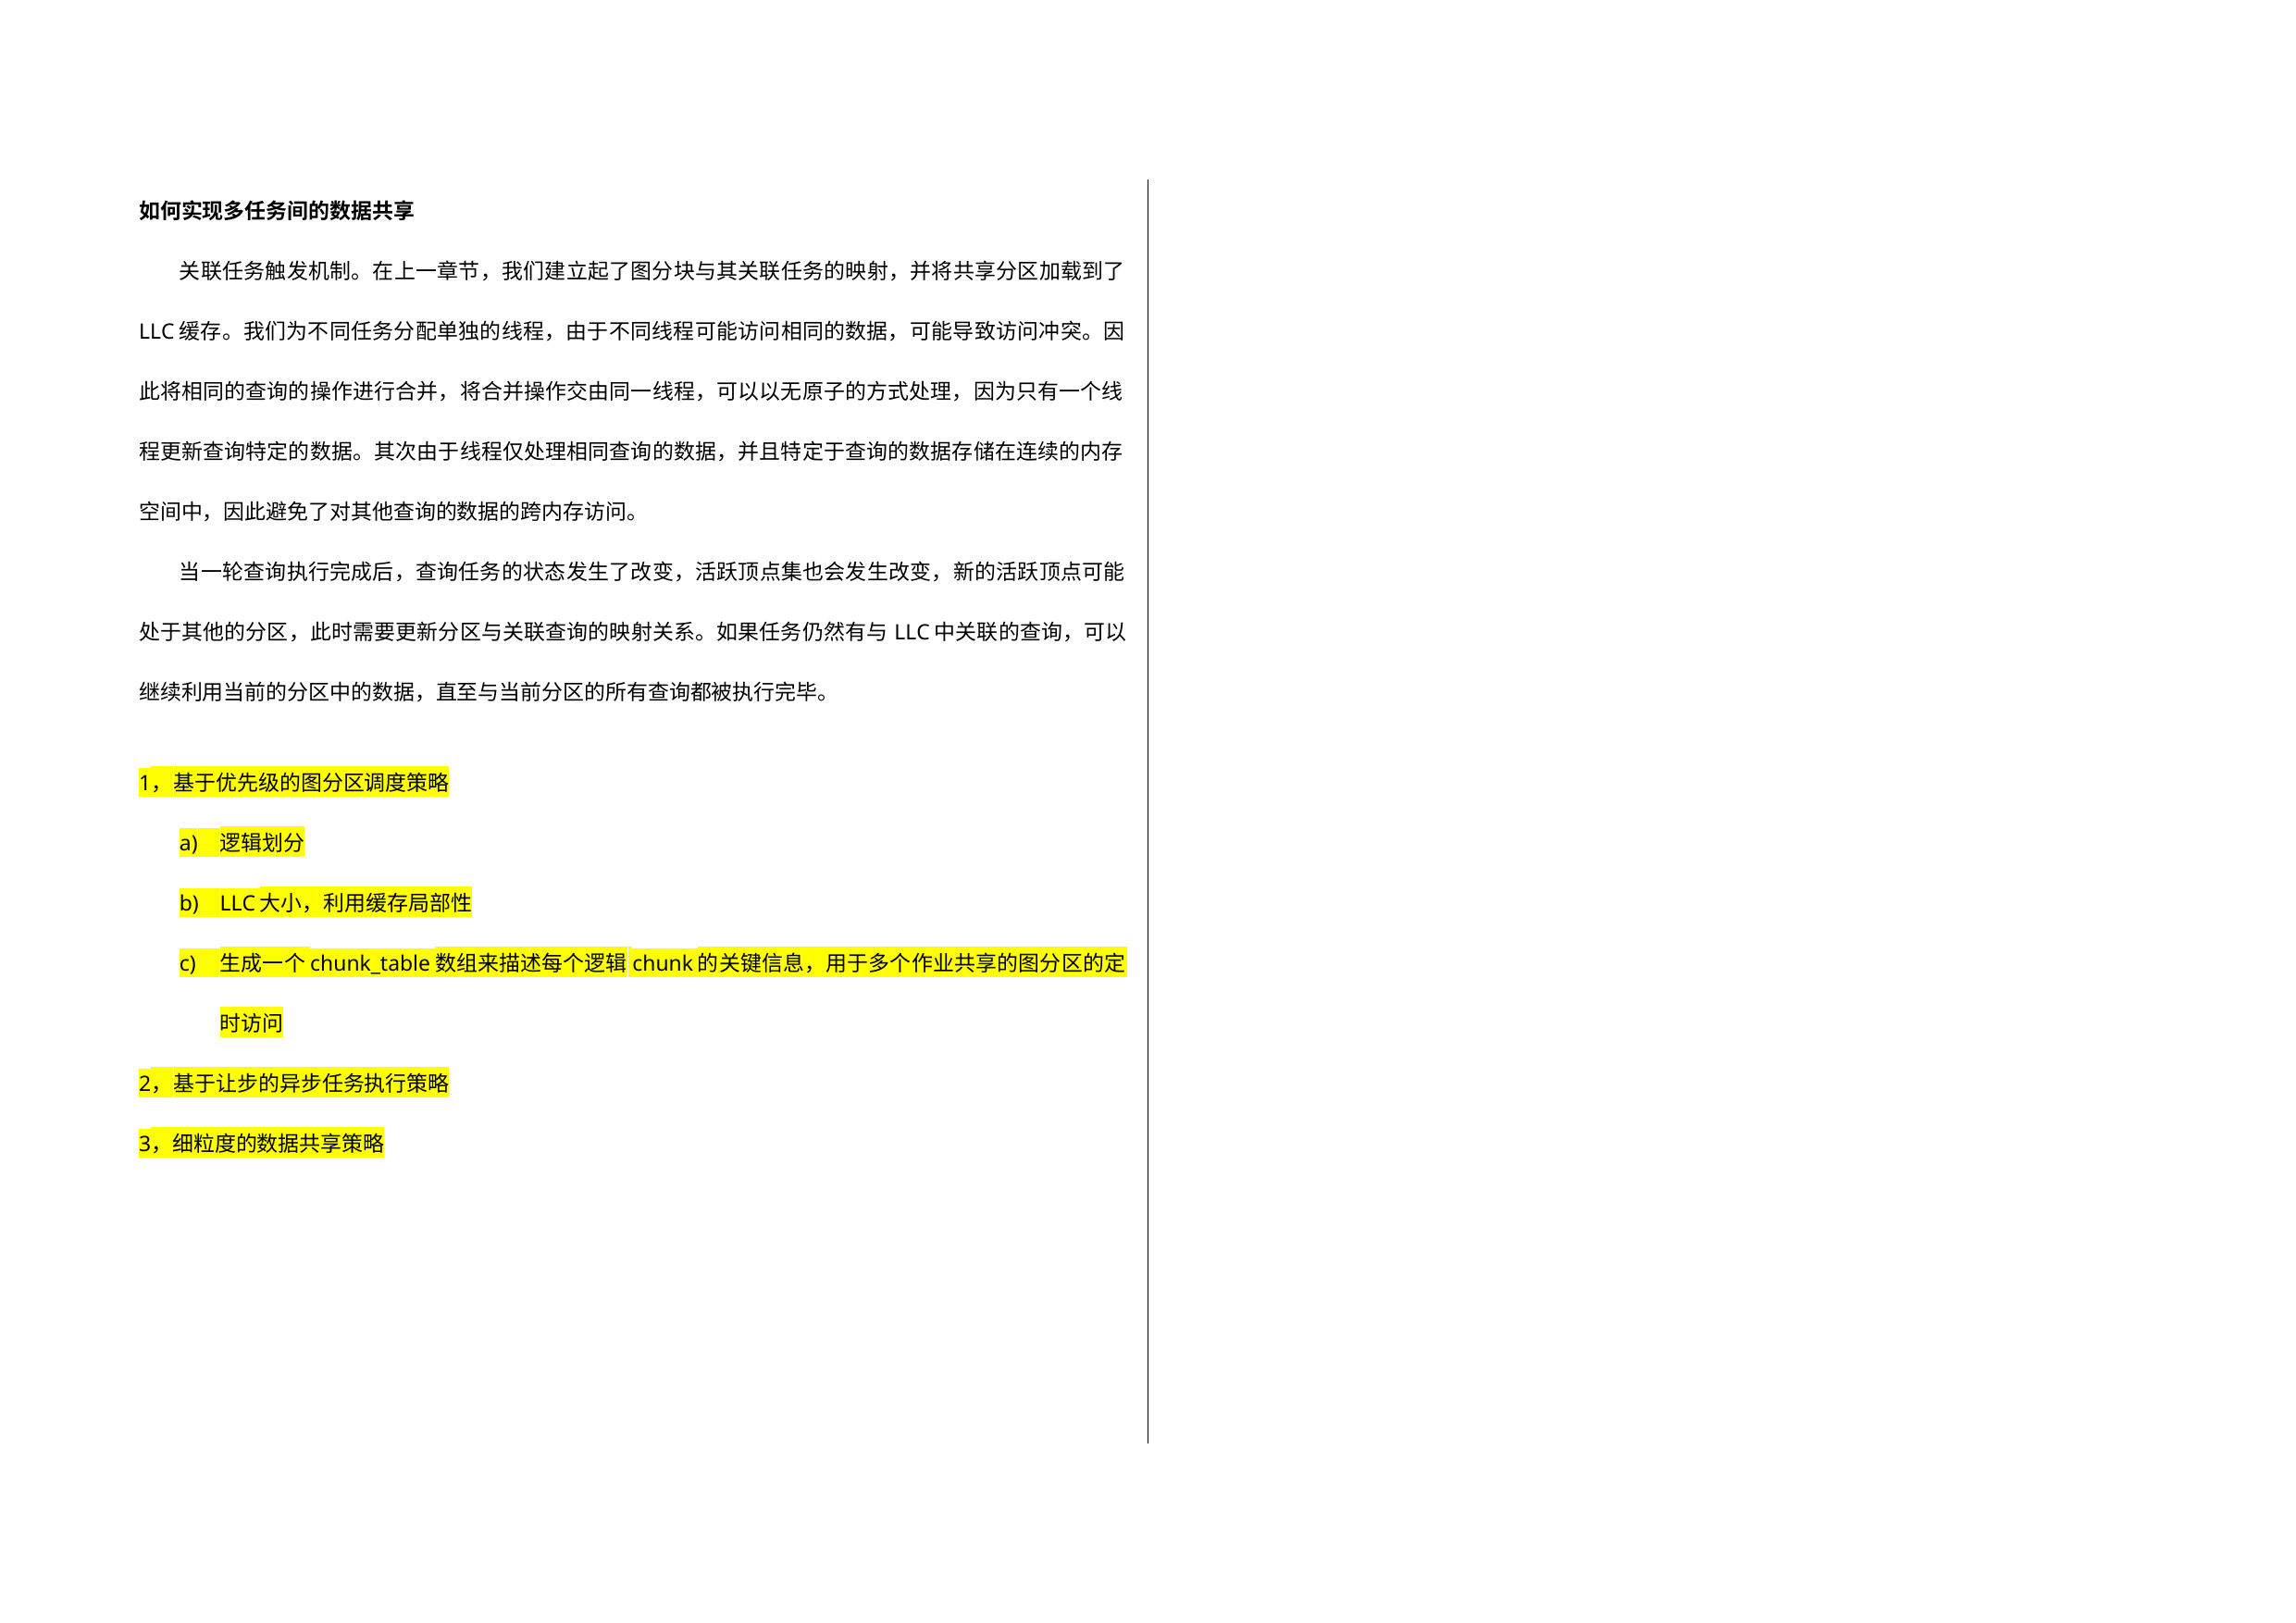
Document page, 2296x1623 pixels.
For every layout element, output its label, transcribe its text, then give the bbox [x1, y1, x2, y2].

text 关联任务触发机制。在上一章节，我们建立起了图分块与其关联任务的映射，并将共享分区加载到了LLC缓存。我们为不同任务分配单独的线程，由于不同线程可能访问相同的数据，可能导致访问冲突。因此将相同的查询的操作进行合并，将合并操作交由同一线程，可以以无原子的方式处理，因为只有一个线程更新查询特定的数据。其次由于线程仅处理相同查询的数据，并且特定于查询的数据存储在连续的内存空间中，因此避免了对其他查询的数据的跨内存访问。 [139, 240, 1127, 540]
list 生成一个chunk_table数组来描述每个逻辑chunk的关键信息，用于多个作业共享的图分区的定时访问 [180, 932, 1127, 1052]
list 逻辑划分 [180, 812, 1127, 872]
list 3，细粒度的数据共享策略 [139, 1112, 1127, 1172]
text 当一轮查询执行完成后，查询任务的状态发生了改变，活跃顶点集也会发生改变，新的活跃顶点可能处于其他的分区，此时需要更新分区与关联查询的映射关系。如果任务仍然有与LLC中关联的查询，可以继续利用当前的分区中的数据，直至与当前分区的所有查询都被执行完毕。 [139, 540, 1127, 721]
text 如何实现多任务间的数据共享 [139, 180, 1127, 240]
list LLC大小，利用缓存局部性 [180, 872, 1127, 932]
list 基于优先级的图分区调度策略 [139, 751, 1127, 812]
list 基于让步的异步任务执行策略 [139, 1052, 1127, 1112]
